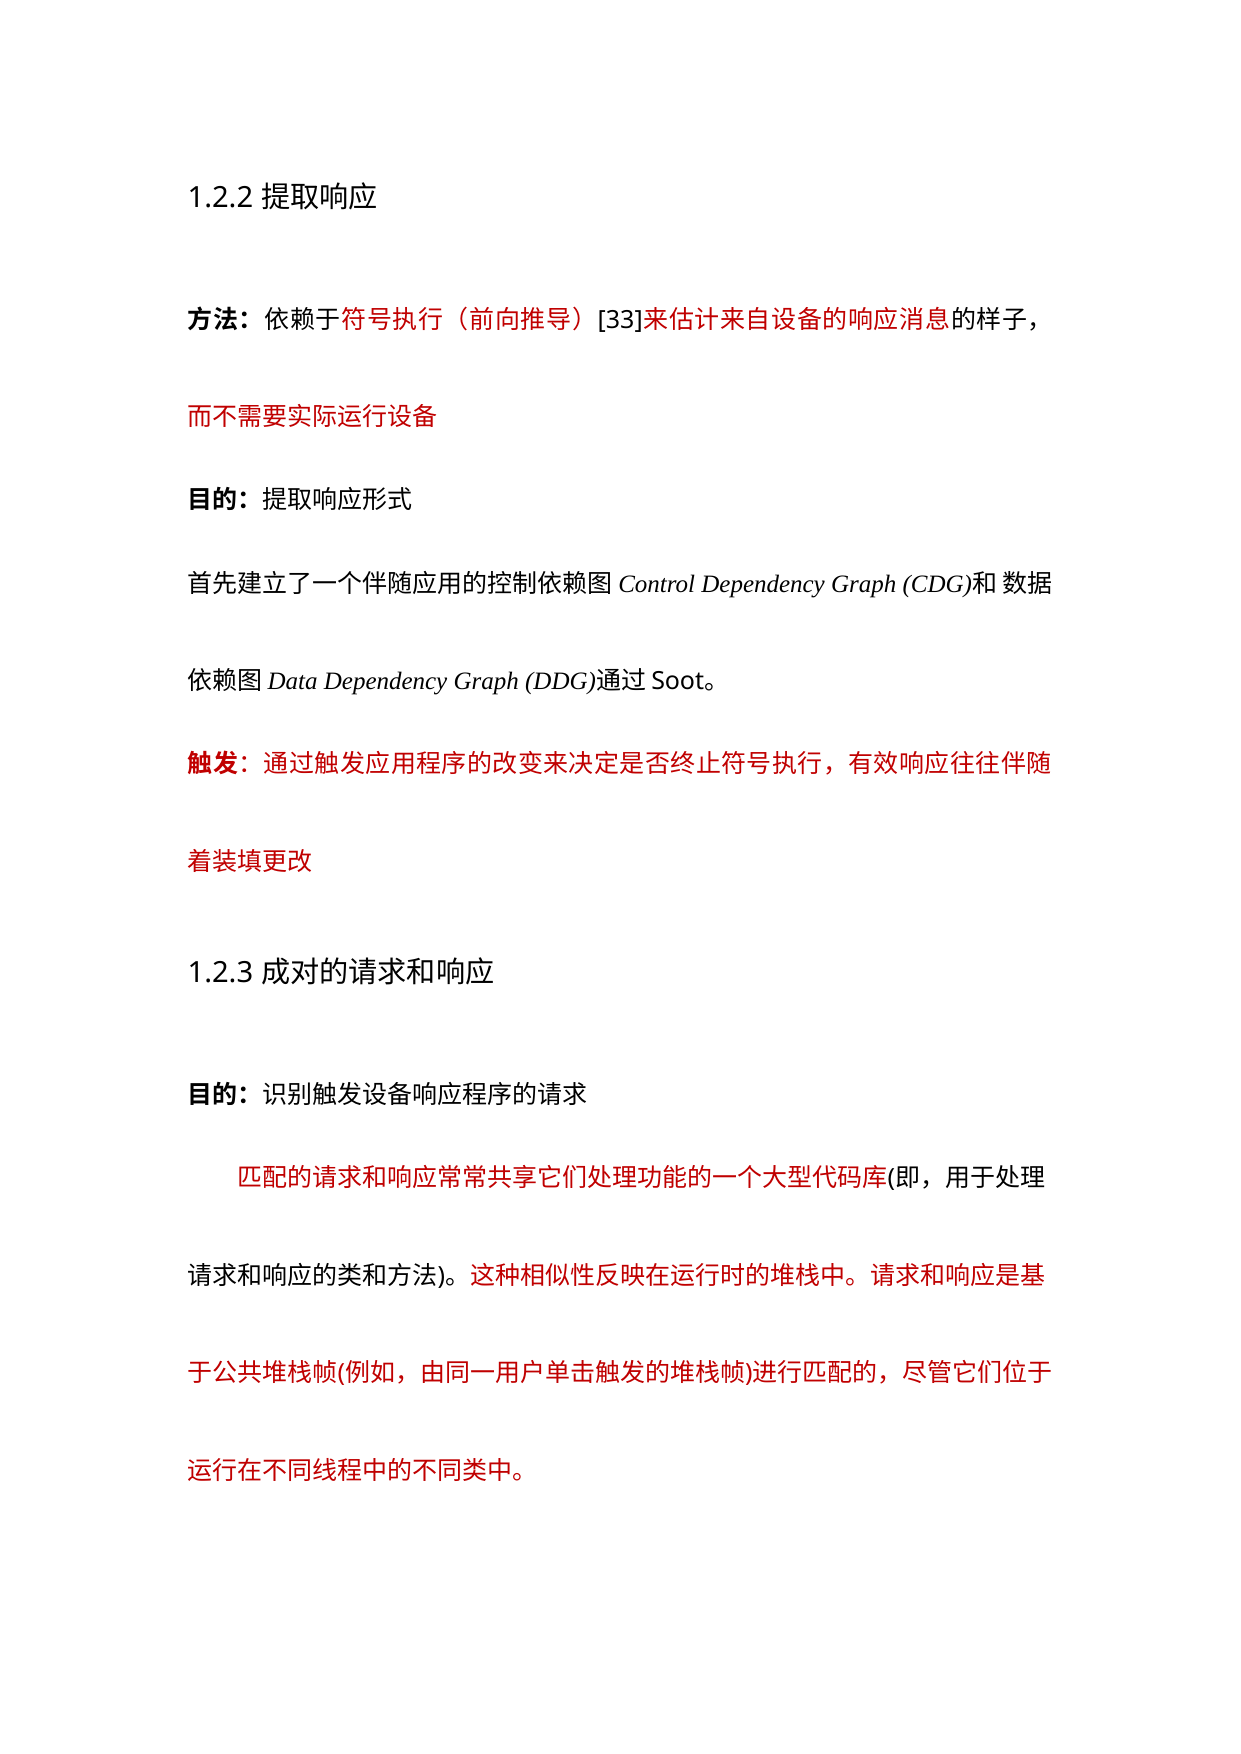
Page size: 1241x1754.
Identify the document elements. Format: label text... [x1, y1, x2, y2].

text 目的：识别触发设备响应程序的请求 [187, 1060, 1053, 1125]
text 首先建立了一个伴随应用的控制依赖图Control Dependency Graph (CDG)和 数据依赖图Data Dependency Graph (DDG)通过Soot。 [187, 549, 1053, 711]
subtitle 1.2.2 提取响应 [187, 162, 1053, 227]
text 匹配的请求和响应常常共享它们处理功能的一个大型代码库(即，用于处理请求和响应的类和方法)。这种相似性反映在运行时的堆栈中。请求和响应是基于公共堆栈帧(例如，由同一用户单击触发的堆栈帧)进行匹配的，尽管它们位于运行在不同线程中的不同类中。 [187, 1143, 1053, 1501]
subtitle 1.2.3 成对的请求和响应 [187, 937, 1053, 1002]
text 目的：提取响应形式 [187, 466, 1053, 531]
text 触发：通过触发应用程序的改变来决定是否终止符号执行，有效响应往往伴随着装填更改 [187, 729, 1053, 892]
text 方法：依赖于符号执行（前向推导）[33]来估计来自设备的响应消息的样子，而不需要实际运行设备 [187, 285, 1053, 447]
